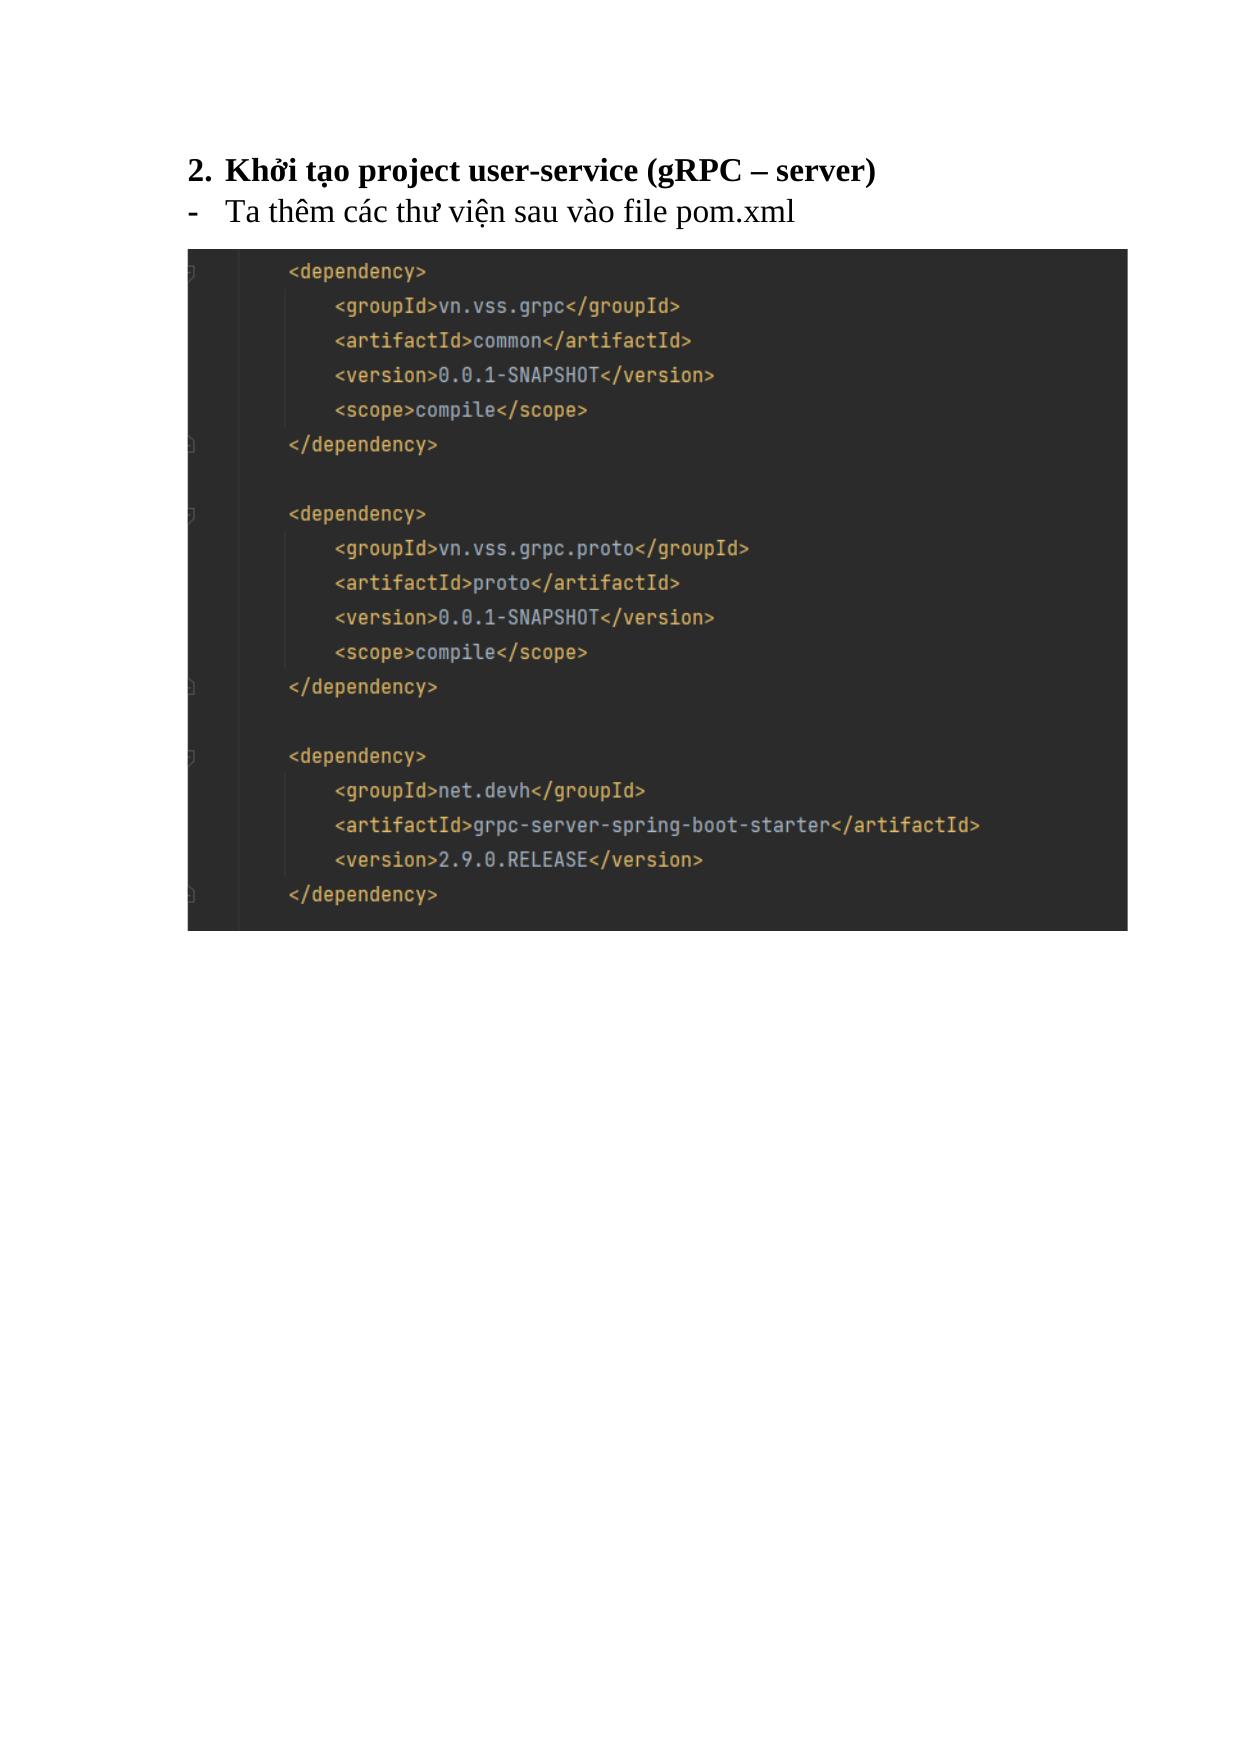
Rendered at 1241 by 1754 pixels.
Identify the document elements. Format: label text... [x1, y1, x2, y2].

picture [187, 249, 1128, 931]
list Khởi tạo project user-service (gRPC – server) [187, 150, 1090, 188]
list Ta thêm các thư viện sau vào file pom.xml [187, 191, 1090, 230]
